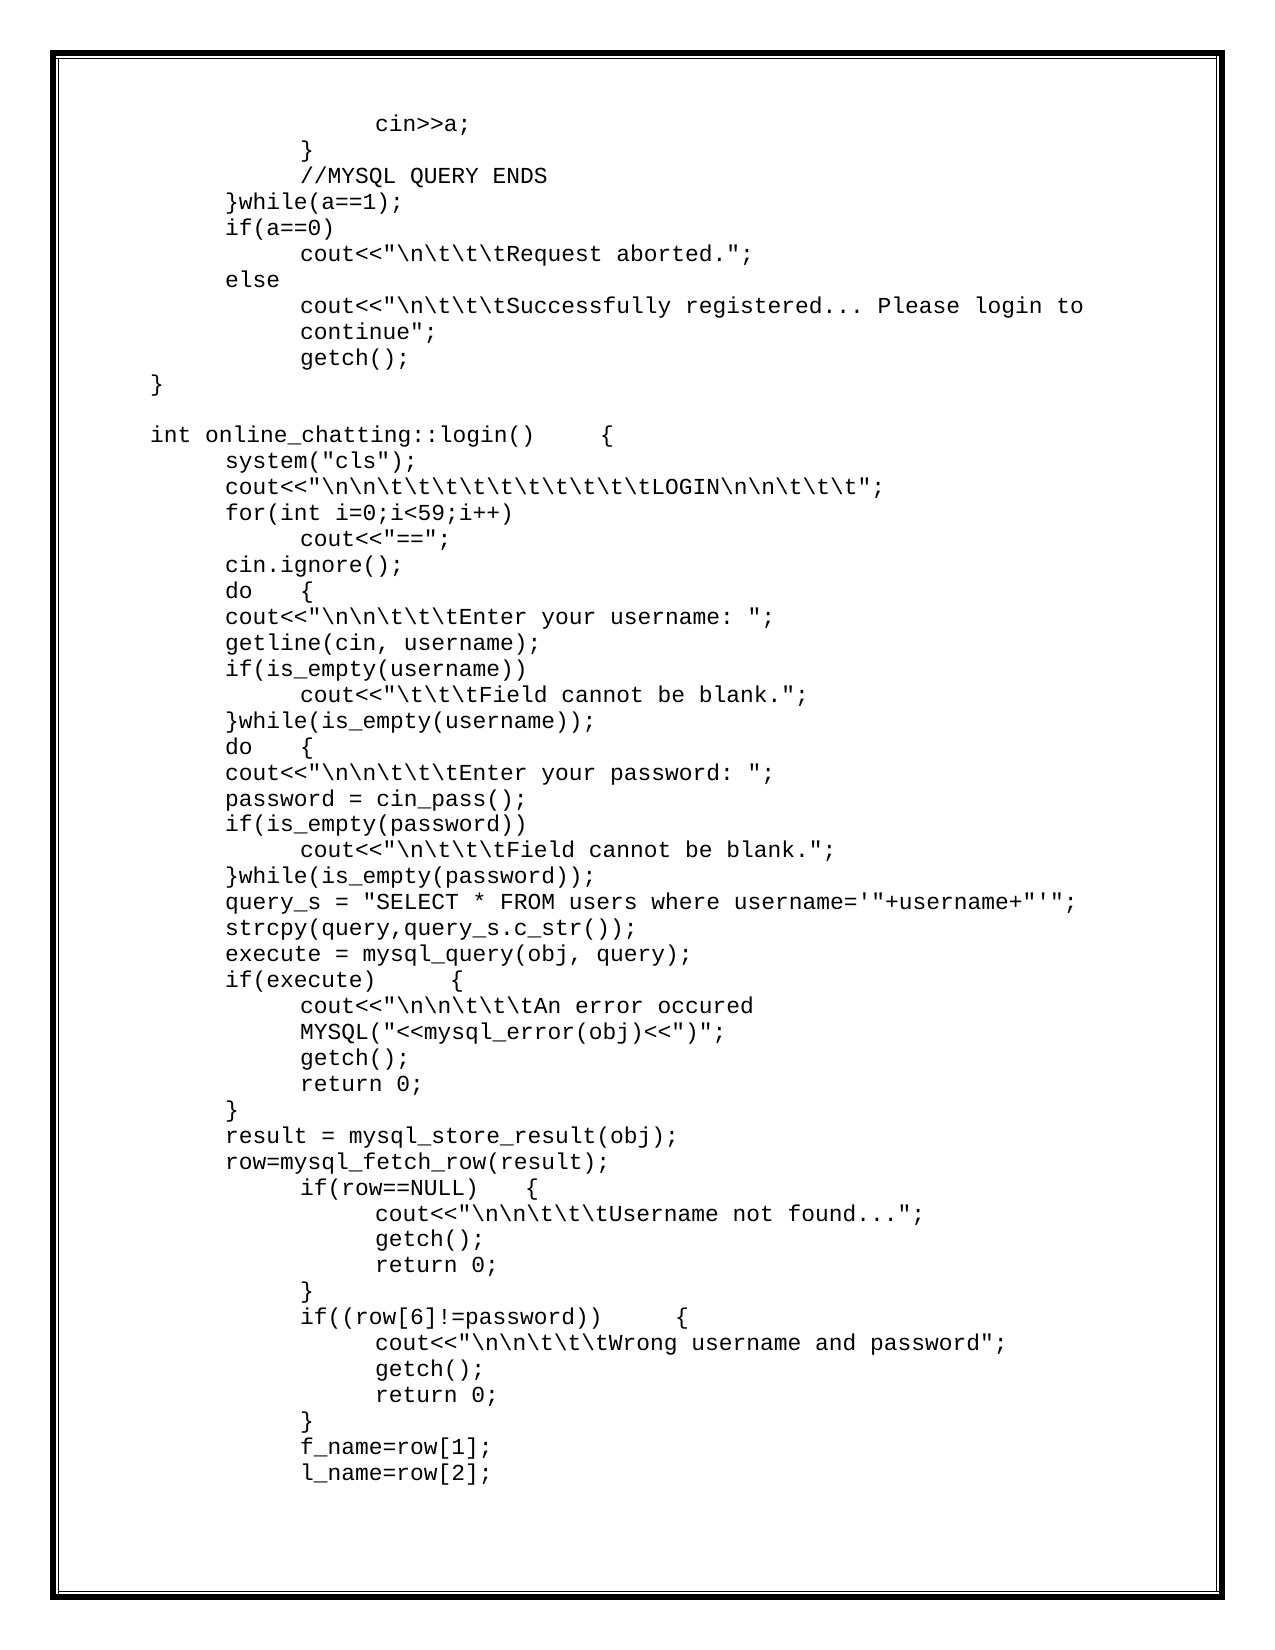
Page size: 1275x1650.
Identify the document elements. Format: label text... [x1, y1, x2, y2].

text } [150, 1280, 1125, 1306]
text cout<<"\n\n\t\t\tUsername not found..."; [150, 1202, 1125, 1228]
text if(execute) { [150, 968, 1125, 994]
text do { [150, 579, 1125, 605]
text cout<<"\t\t\tField cannot be blank."; [150, 683, 1125, 709]
text return 0; [150, 1254, 1125, 1280]
text else [150, 268, 1125, 294]
text cout<<"\n\n\t\t\tEnter your password: "; [150, 761, 1125, 787]
text f_name=row[1]; [150, 1435, 1125, 1461]
text return 0; [150, 1383, 1125, 1409]
text return 0; [150, 1072, 1125, 1098]
text for(int i=0;i<59;i++) [150, 502, 1125, 527]
text strcpy(query,query_s.c_str()); [150, 917, 1125, 942]
text } [150, 372, 1125, 398]
text getch(); [150, 346, 1125, 372]
text if(is_empty(username)) [150, 657, 1125, 683]
text cout<<"=="; [150, 527, 1125, 553]
text } [150, 138, 1125, 164]
text cout<<"\n\t\t\tSuccessfully registered... Please login to continue"; [300, 294, 1125, 346]
text if(row==NULL) { [150, 1176, 1125, 1202]
text cout<<"\n\n\t\t\tWrong username and password"; [150, 1332, 1125, 1357]
text }while(a==1); [150, 190, 1125, 216]
text query_s = "SELECT * FROM users where username='"+username+"'"; [150, 891, 1125, 917]
text } [150, 1409, 1125, 1435]
text cout<<"\n\t\t\tRequest aborted."; [150, 242, 1125, 268]
text system("cls"); [150, 450, 1125, 476]
text }while(is_empty(username)); [150, 709, 1125, 735]
text cout<<"\n\n\t\t\t\t\t\t\t\t\t\tLOGIN\n\n\t\t\t"; [150, 476, 1125, 502]
text password = cin_pass(); [150, 787, 1125, 813]
text execute = mysql_query(obj, query); [150, 942, 1125, 968]
text }while(is_empty(password)); [150, 865, 1125, 891]
text if(is_empty(password)) [150, 813, 1125, 839]
text result = mysql_store_result(obj); [150, 1124, 1125, 1150]
text getch(); [150, 1357, 1125, 1383]
text cin.ignore(); [150, 553, 1125, 579]
text if((row[6]!=password)) { [150, 1306, 1125, 1332]
text do { [150, 735, 1125, 761]
text } [150, 1098, 1125, 1124]
text getline(cin, username); [150, 631, 1125, 657]
text cout<<"\n\n\t\t\tAn error occured MYSQL("<<mysql_error(obj)<<")"; [300, 994, 1125, 1046]
text getch(); [150, 1228, 1125, 1254]
text l_name=row[2]; [150, 1461, 1125, 1487]
text //MYSQL QUERY ENDS [150, 164, 1125, 190]
text int online_chatting::login() { [150, 424, 1125, 450]
text getch(); [150, 1046, 1125, 1072]
text cout<<"\n\t\t\tField cannot be blank."; [150, 839, 1125, 865]
text if(a==0) [150, 216, 1125, 242]
text row=mysql_fetch_row(result); [150, 1150, 1125, 1176]
text cout<<"\n\n\t\t\tEnter your username: "; [150, 605, 1125, 631]
text cin>>a; [150, 112, 1125, 138]
